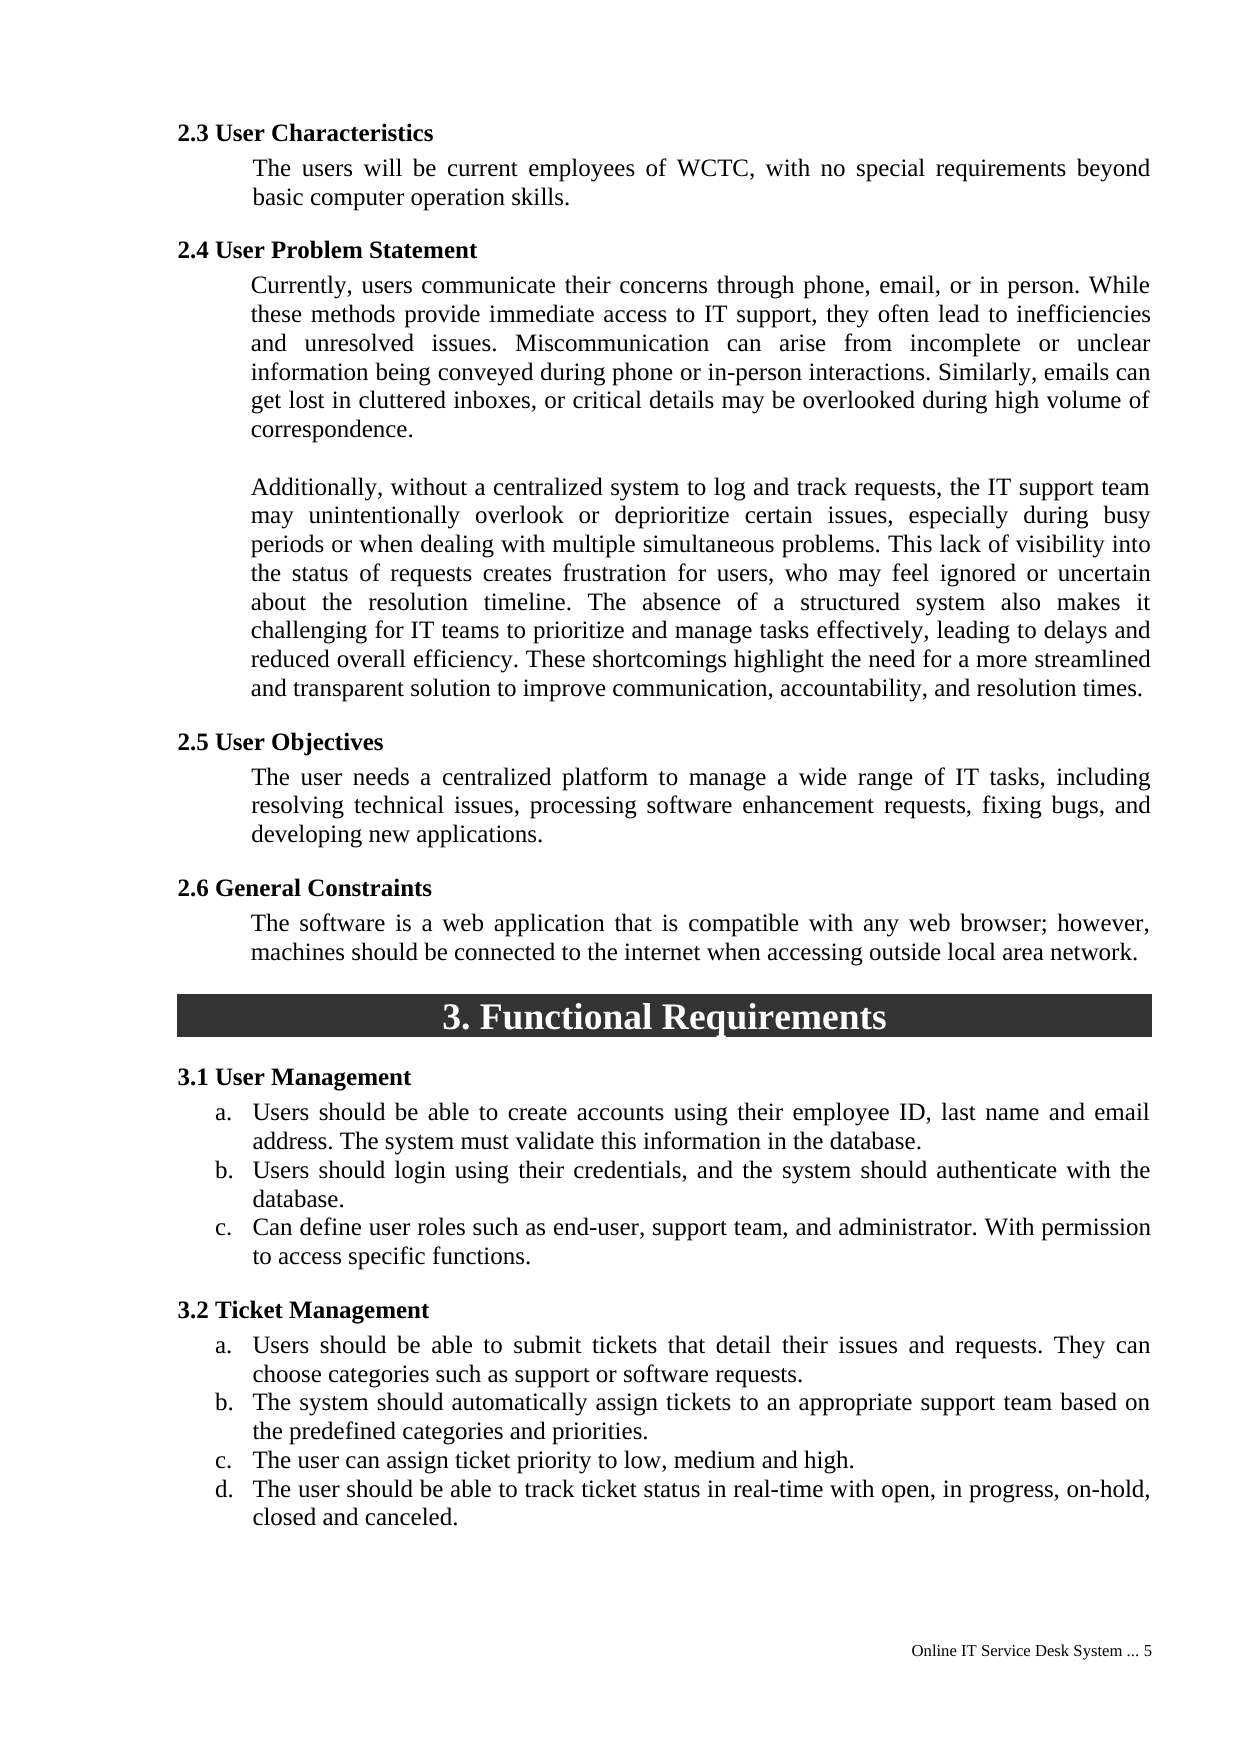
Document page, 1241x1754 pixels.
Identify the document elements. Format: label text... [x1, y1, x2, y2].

subtitle 2.4 User Problem Statement [177, 236, 1152, 264]
subtitle 2.5 User Objectives [177, 727, 1152, 756]
text The user needs a centralized platform to manage a wide range of IT tasks, including resolving technical issues, processing software enhancement requests, fixing bugs, and developing new applications. [251, 762, 1152, 848]
subtitle User Management [177, 1062, 1152, 1091]
subtitle 2.6 General Constraints [177, 873, 1152, 902]
list The user can assign ticket priority to low, medium and high. [215, 1445, 1152, 1474]
text The software is a web application that is compatible with any web browser; however, machines should be connected to the internet when accessing outside local area network. [251, 908, 1152, 966]
list Users should login using their credentials, and the system should authenticate with the database. [215, 1155, 1152, 1212]
list Users should be able to create accounts using their employee ID, last name and email address. The system must validate this information in the database. [215, 1097, 1152, 1155]
subtitle 2.3 User Characteristics [177, 118, 1152, 147]
text Currently, users communicate their concerns through phone, email, or in person. While these methods provide immediate access to IT support, they often lead to inefficiencies and unresolved issues. Miscommunication can arise from incomplete or unclear information being conveyed during phone or in-person interactions. Similarly, emails can get lost in cluttered inboxes, or critical details may be overlooked during high volume of correspondence. [251, 271, 1152, 443]
subtitle 3. Functional Requirements [177, 994, 1152, 1037]
subtitle Ticket Management [177, 1295, 1152, 1324]
list The system should automatically assign tickets to an appropriate support team based on the predefined categories and priorities. [215, 1387, 1152, 1445]
list Users should be able to submit tickets that detail their issues and requests. They can choose categories such as support or software requests. [215, 1330, 1152, 1387]
list The user should be able to track ticket status in real-time with open, in progress, on-hold, closed and canceled. [215, 1474, 1152, 1531]
list Can define user roles such as end-user, support team, and administrator. With permission to access specific functions. [215, 1212, 1152, 1270]
text Additionally, without a centralized system to log and track requests, the IT support team may unintentionally overlook or deprioritize certain issues, especially during busy periods or when dealing with multiple simultaneous problems. This lack of visibility into the status of requests creates frustration for users, who may feel ignored or uncertain about the resolution timeline. The absence of a structured system also makes it challenging for IT teams to prioritize and manage tasks effectively, leading to delays and reduced overall efficiency. These shortcomings highlight the need for a more streamlined and transparent solution to improve communication, accountability, and resolution times. [251, 472, 1152, 702]
text The users will be current employees of WCTC, with no special requirements beyond basic computer operation skills. [252, 153, 1152, 211]
